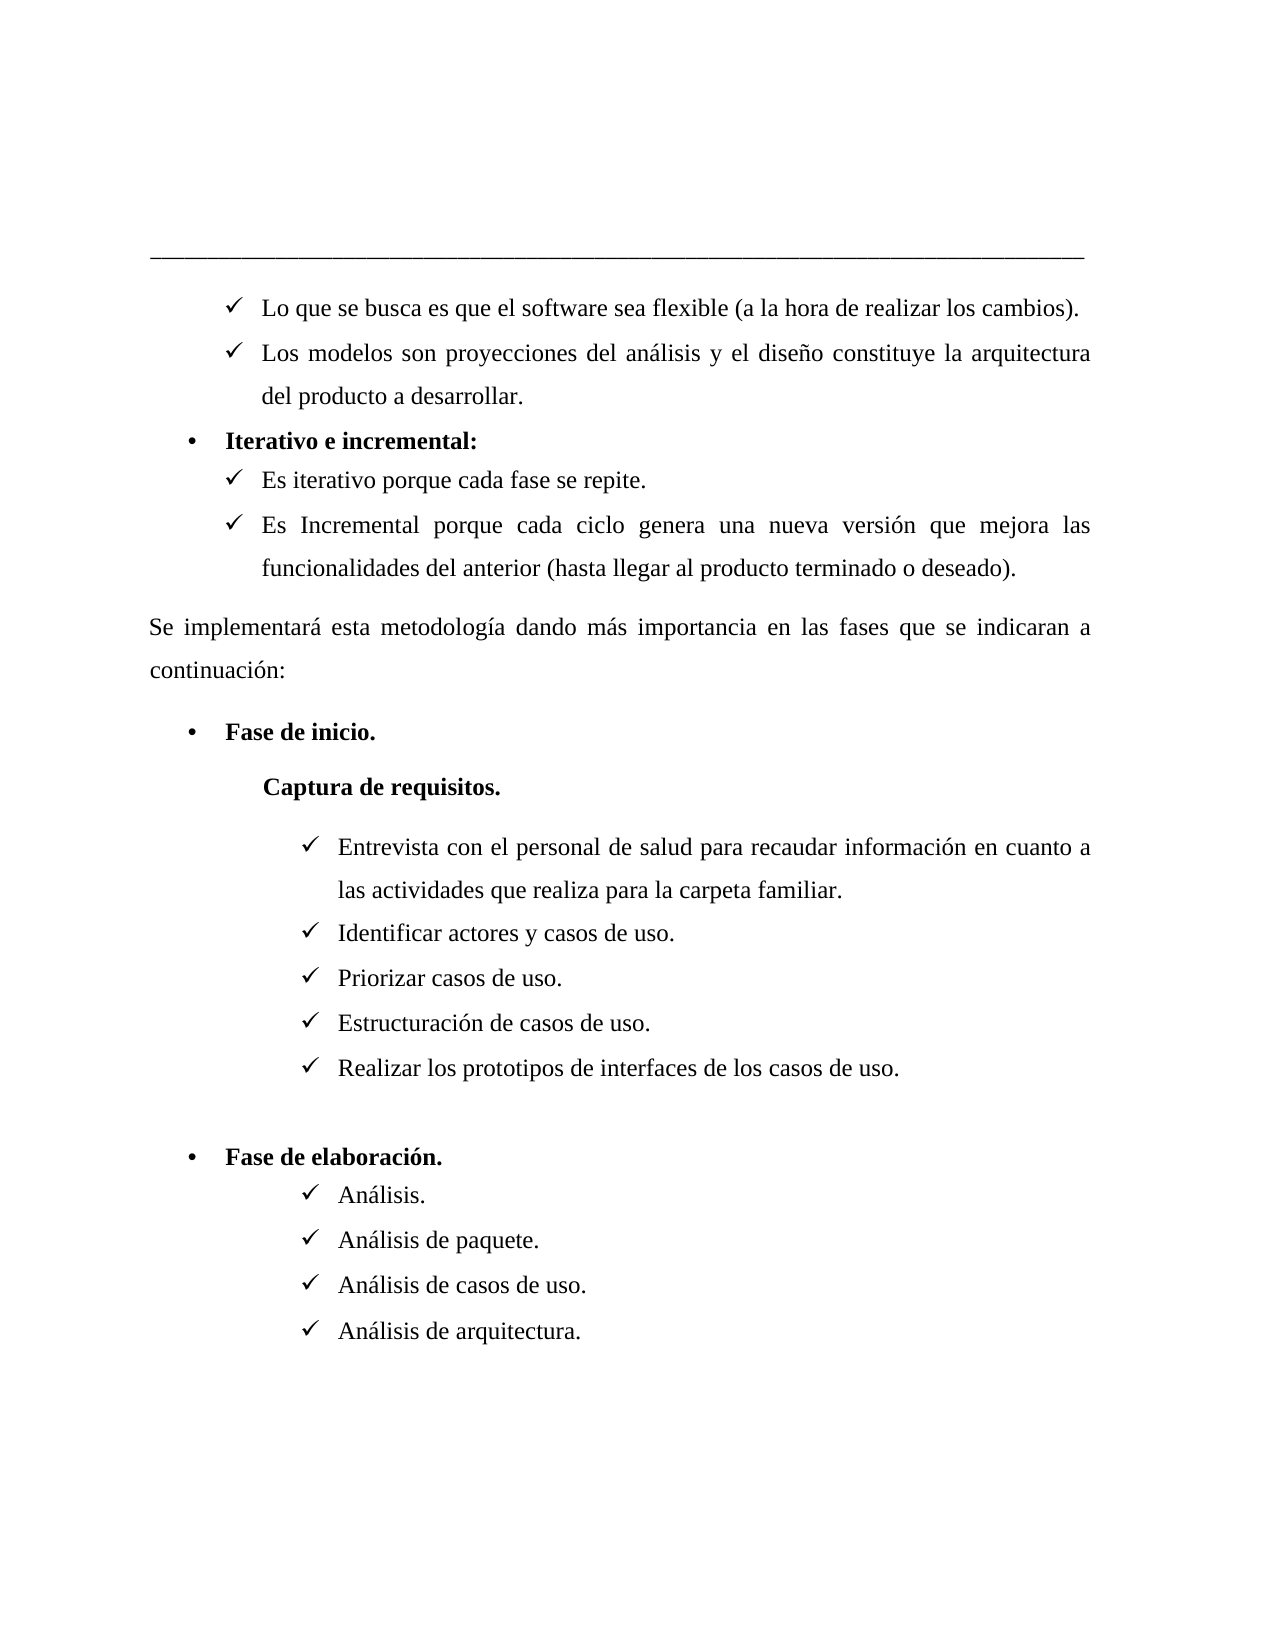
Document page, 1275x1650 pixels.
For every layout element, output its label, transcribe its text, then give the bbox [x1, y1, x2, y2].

list Iterativo e incremental: [188, 426, 1092, 455]
list Realizar los prototipos de interfaces de los casos de uso. [300, 1053, 1092, 1082]
text Captura de requisitos. [263, 772, 1092, 801]
list Es iterativo porque cada fase se repite. [224, 465, 1092, 494]
list Análisis de casos de uso. [300, 1271, 1092, 1299]
list Los modelos son proyecciones del análisis y el diseño constituye la arquitectura del producto a desarrollar. [224, 338, 1092, 409]
list Análisis. [300, 1180, 1092, 1209]
list Fase de inicio. [188, 717, 1092, 746]
list Es Incremental porque cada ciclo genera una nueva versión que mejora las funcionalidades del anterior (hasta llegar al producto terminado o deseado). [224, 510, 1092, 581]
list Análisis de paquete. [300, 1226, 1092, 1254]
list Lo que se busca es que el software sea flexible (a la hora de realizar los cambios). [224, 293, 1092, 322]
list Fase de elaboración. [188, 1142, 1092, 1171]
list Priorizar casos de uso. [300, 963, 1092, 992]
text Se implementará esta metodología dando más importancia en las fases que se indicaran a continuación: [148, 612, 1092, 683]
list Análisis de arquitectura. [300, 1316, 1092, 1344]
list Identificar actores y casos de uso. [300, 918, 1092, 947]
list Entrevista con el personal de salud para recaudar información en cuanto a las actividades que realiza para la carpeta familiar. [300, 832, 1092, 904]
list Estructuración de casos de uso. [300, 1008, 1092, 1037]
